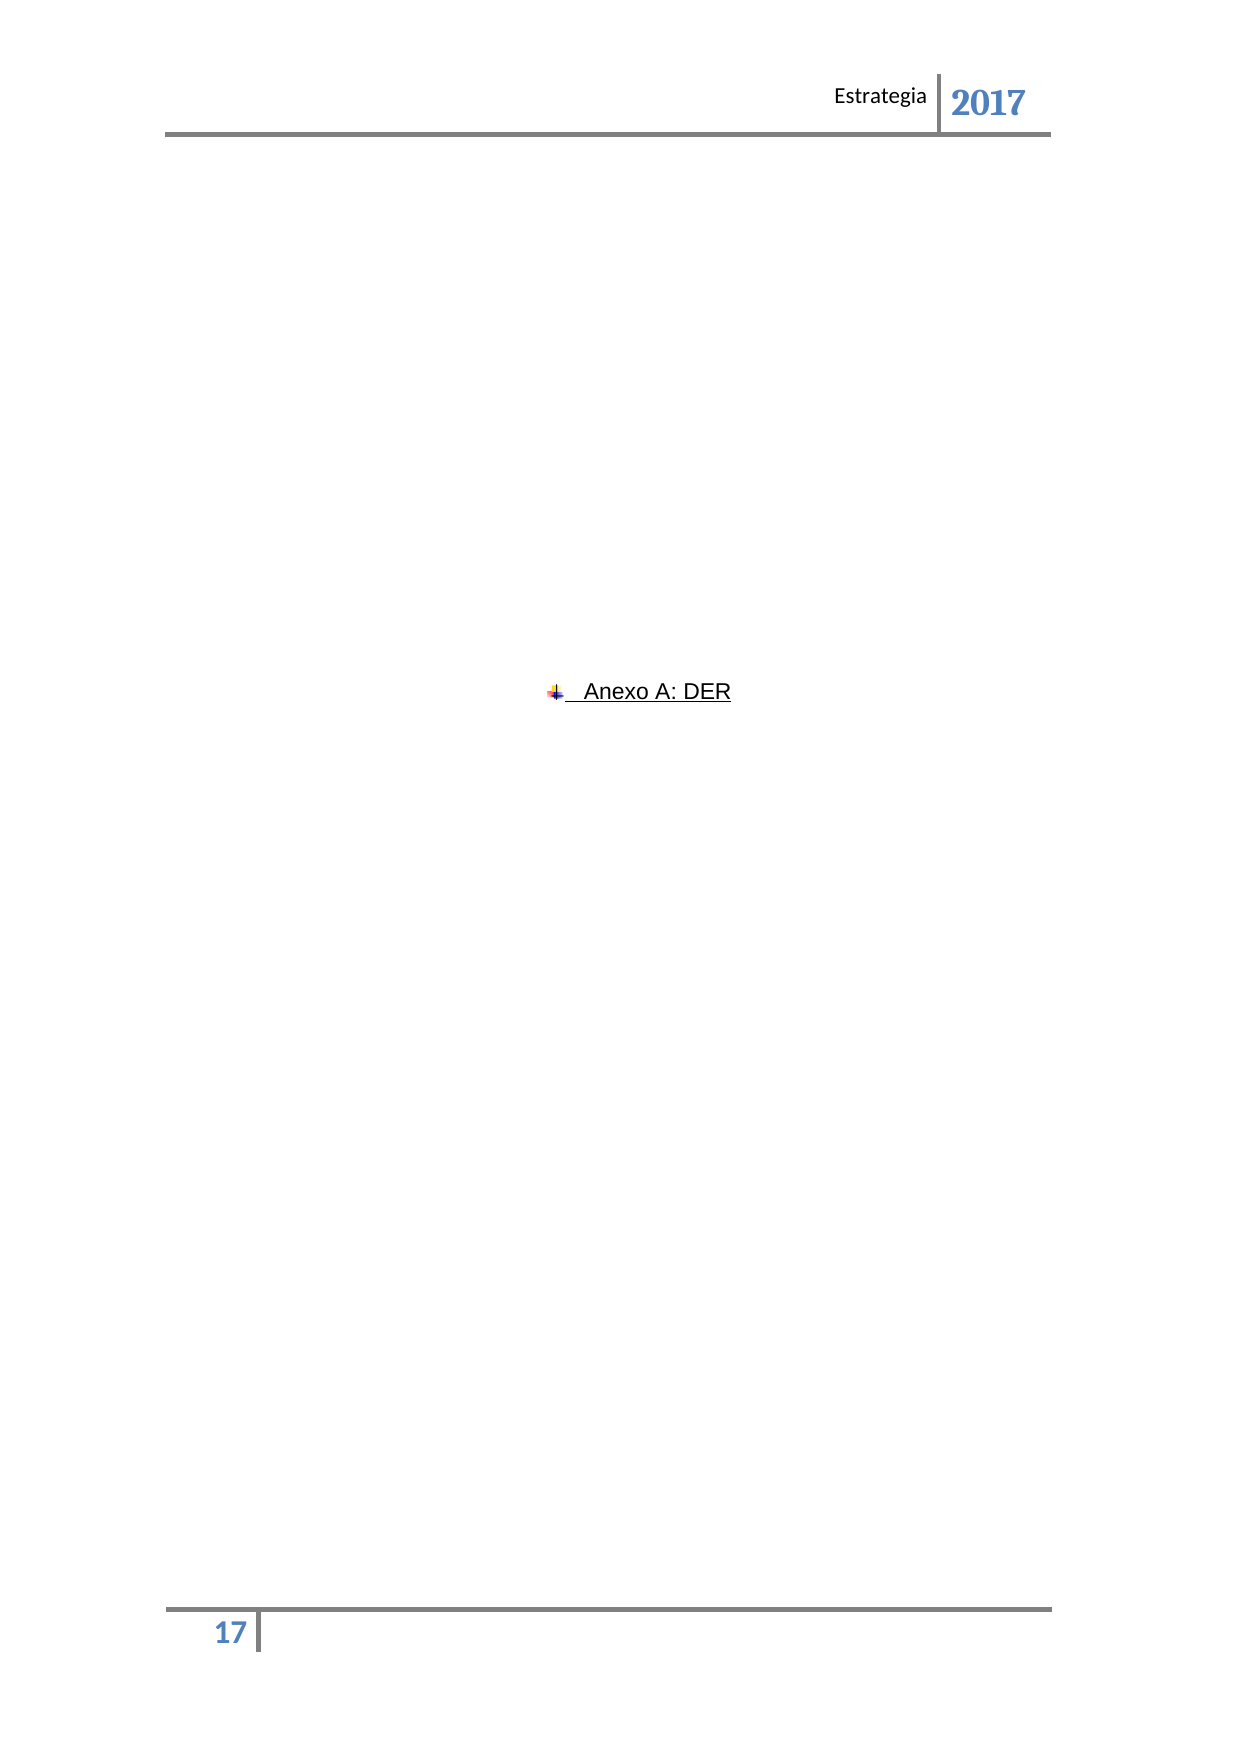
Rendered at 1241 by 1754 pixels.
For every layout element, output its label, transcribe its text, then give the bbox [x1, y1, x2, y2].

list Anexo A: DER [215, 678, 1063, 704]
picture [547, 683, 564, 700]
